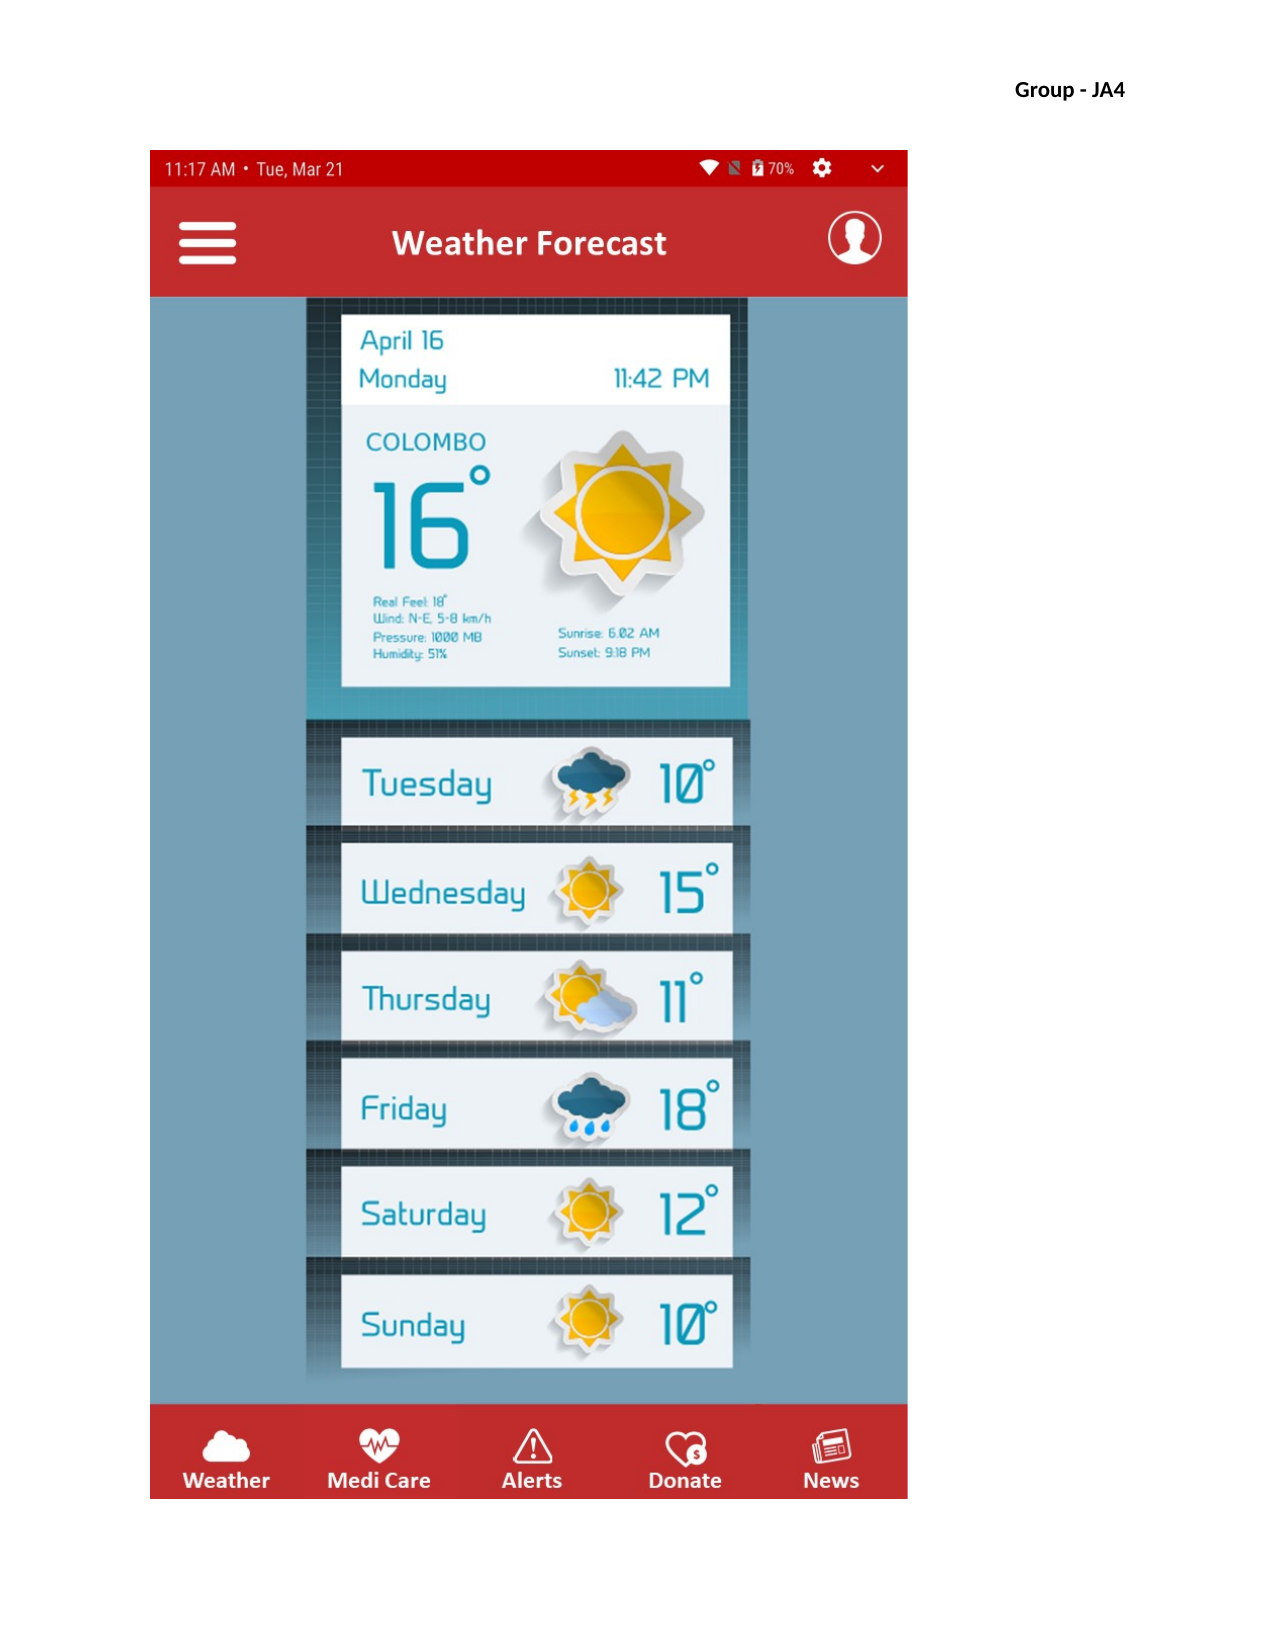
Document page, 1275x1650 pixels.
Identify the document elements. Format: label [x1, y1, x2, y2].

picture [150, 150, 908, 1499]
